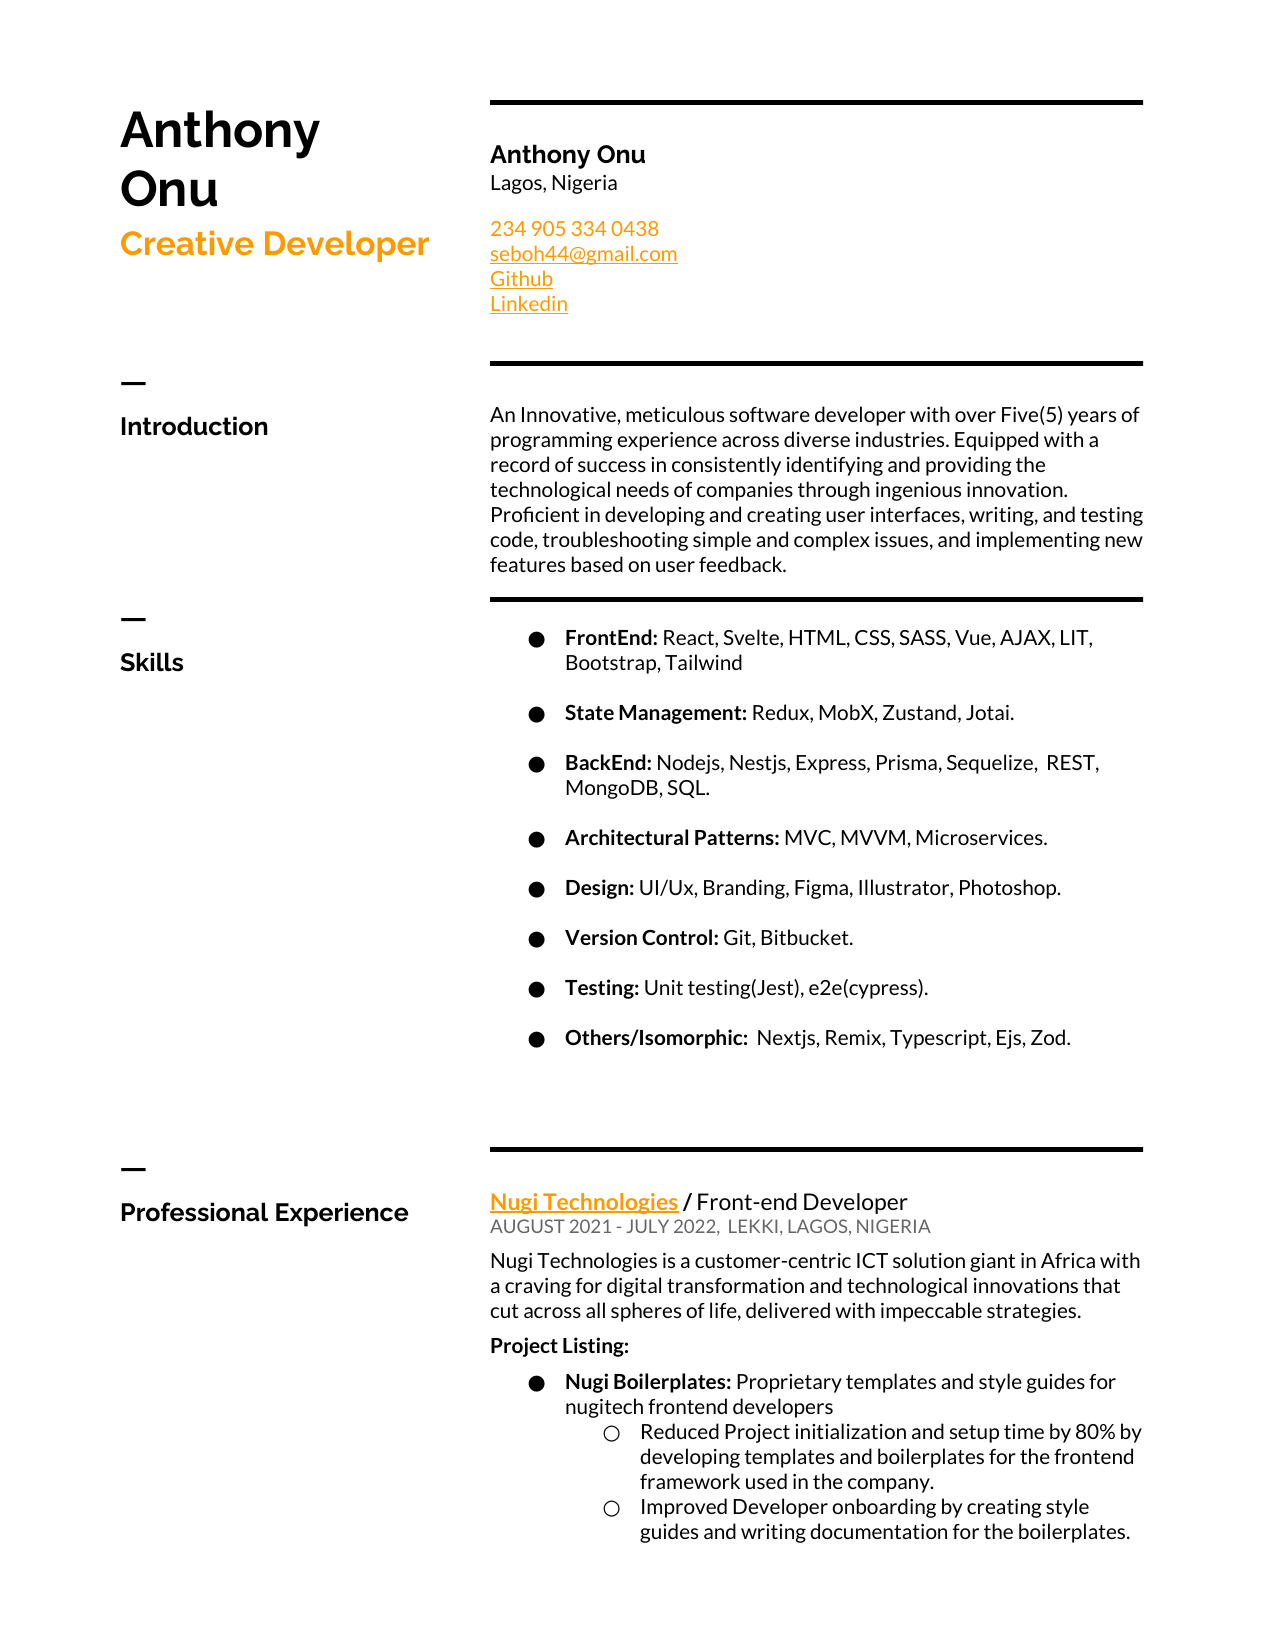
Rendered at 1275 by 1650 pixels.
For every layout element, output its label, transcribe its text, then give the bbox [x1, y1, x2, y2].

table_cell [480, 1137, 1162, 1575]
table_cell ㅡ Skills [113, 587, 479, 1137]
table_header Anthony Onu Creative Developer [113, 90, 479, 351]
picture [490, 361, 1144, 366]
picture [490, 1147, 1144, 1152]
table_cell ㅡ Introduction [113, 351, 479, 587]
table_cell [113, 1137, 479, 1575]
table_header Anthony Onu Lagos, Nigeria 234 905 334 0438 seboh44@gmail.com Github Linkedin [480, 90, 1162, 351]
picture [490, 100, 1144, 105]
table_cell An Innovative, meticulous software developer with over Five(5) years of programming experience across diverse industries. Equipped with a record of success in consistently identifying and providing the technological needs of companies through ingenious innovation. Proficient in developing and creating user interfaces, writing, and testing code, troubleshooting simple and complex issues, and implementing new features based on user feedback. [480, 351, 1162, 587]
picture [490, 597, 1144, 602]
table_cell FrontEnd: React, Svelte, HTML, CSS, SASS, Vue, AJAX, LIT, Bootstrap, Tailwind State Management: Redux, MobX, Zustand, Jotai. BackEnd: Nodejs, Nestjs, Express, Prisma, Sequelize, REST, MongoDB, SQL. Architectural Patterns: MVC, MVVM, Microservices. Design: UI/Ux, Branding, Figma, Illustrator, Photoshop. Version Control: Git, Bitbucket. Testing: Unit testing(Jest), e2e(cypress). Others/Isomorphic: Nextjs, Remix, Typescript, Ejs, Zod. [480, 587, 1162, 1137]
